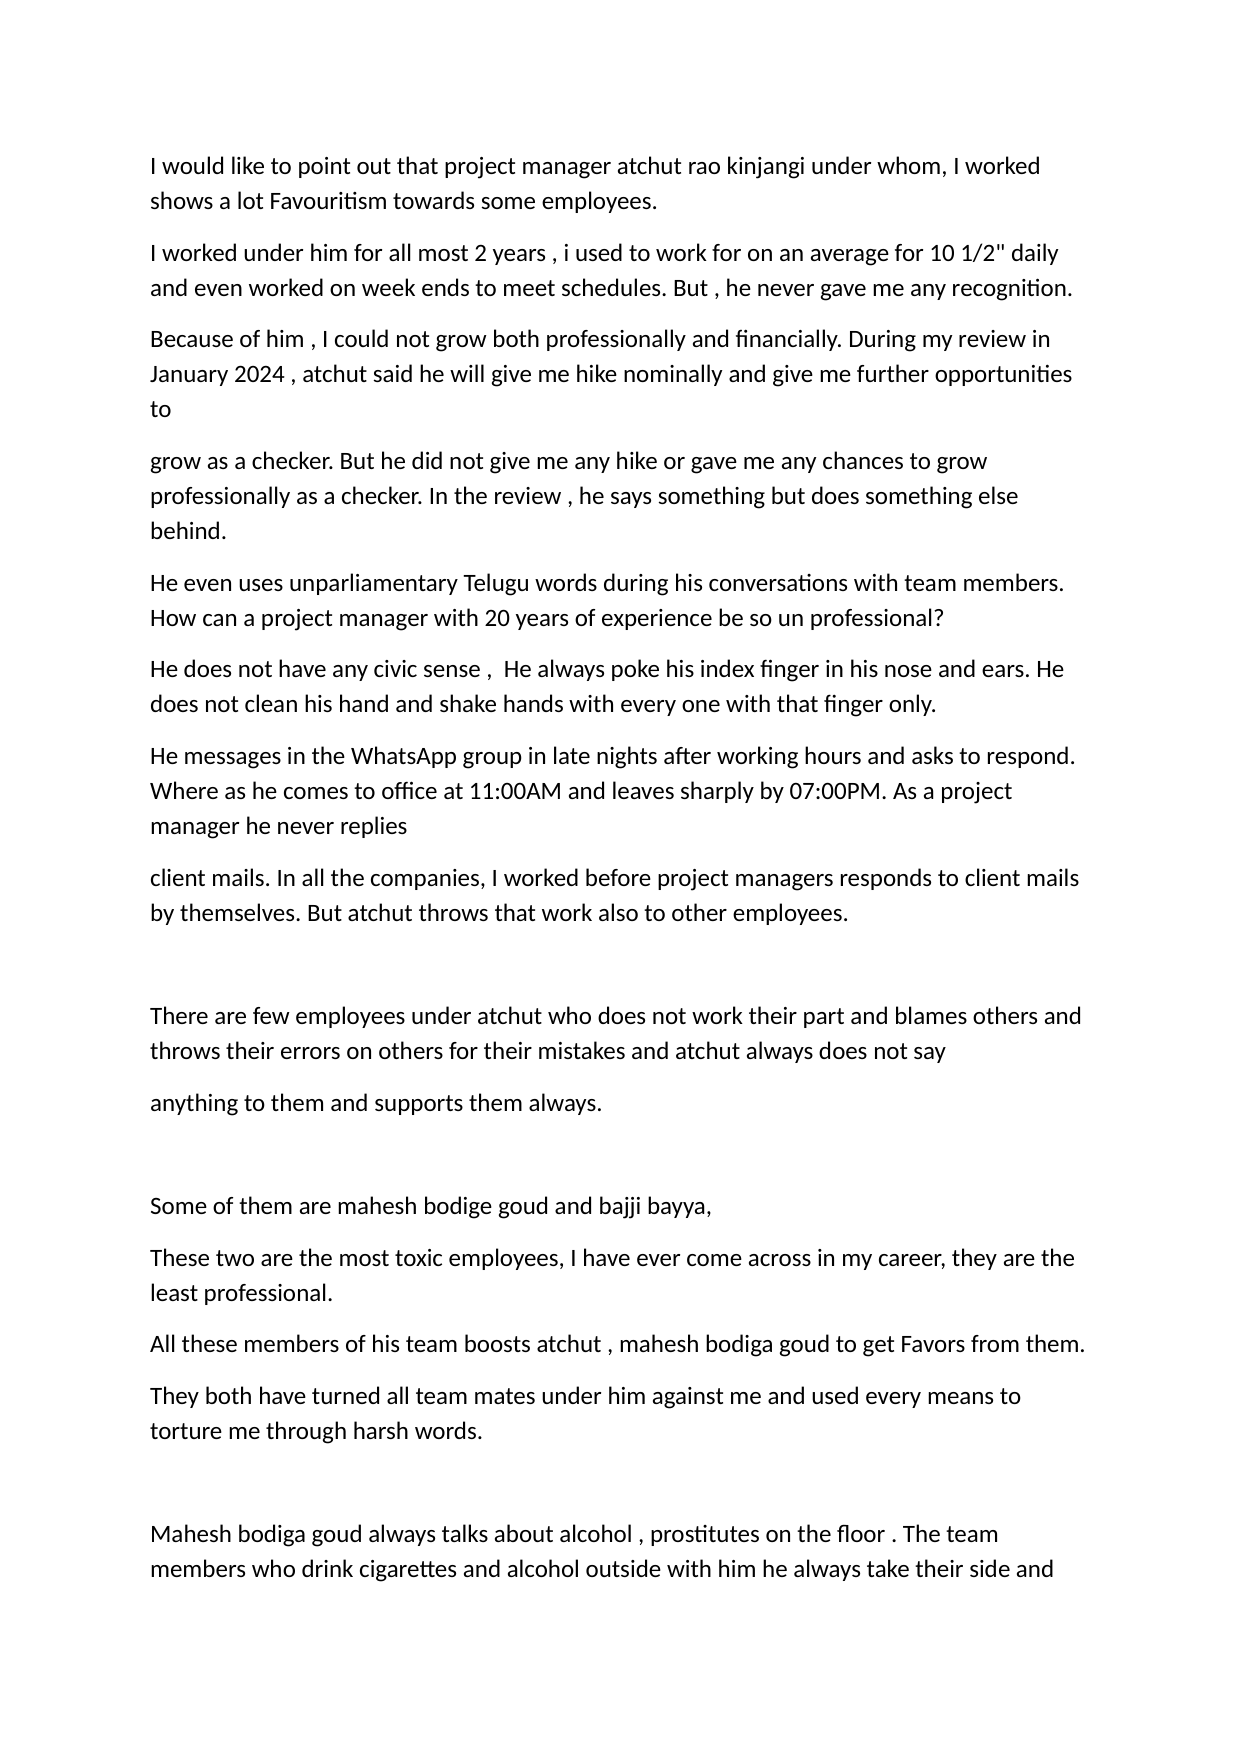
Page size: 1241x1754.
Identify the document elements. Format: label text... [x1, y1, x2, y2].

text He even uses unparliamentary Telugu words during his conversations with team members. How can a project manager with 20 years of experience be so un professional? [150, 567, 1090, 632]
text Some of them are mahesh bodige goud and bajji bayya, [150, 1190, 1090, 1221]
text He does not have any civic sense , He always poke his index finger in his nose and ears. He does not clean his hand and shake hands with every one with that finger only. [150, 653, 1090, 719]
text Mahesh bodiga goud always talks about alcohol , prostitutes on the floor . The team members who drink cigarettes and alcohol outside with him he always take their side and [150, 1518, 1090, 1584]
text There are few employees under atchut who does not work their part and blames others and throws their errors on others for their mistakes and atchut always does not say [150, 1000, 1090, 1066]
text They both have turned all team mates under him against me and used every means to torture me through harsh words. [150, 1380, 1090, 1446]
text grow as a checker. But he did not give me any hike or gave me any chances to grow professionally as a checker. In the review , he says something but does something else behind. [150, 445, 1090, 546]
text He messages in the WhatsApp group in late nights after working hours and asks to respond. Where as he comes to office at 11:00AM and leaves sharply by 07:00PM. As a project manager he never replies [150, 740, 1090, 841]
text All these members of his team boosts atchut , mahesh bodiga goud to get Favors from them. [150, 1328, 1090, 1359]
text client mails. In all the companies, I worked before project managers responds to client mails by themselves. But atchut throws that work also to other employees. [150, 862, 1090, 927]
text Because of him , I could not grow both professionally and financially. During my review in January 2024 , atchut said he will give me hike nominally and give me further opportunities to [150, 323, 1090, 424]
text I worked under him for all most 2 years , i used to work for on an average for 10 1/2" daily and even worked on week ends to meet schedules. But , he never gave me any recognition. [150, 237, 1090, 302]
text These two are the most toxic employees, I have ever come across in my career, they are the least professional. [150, 1242, 1090, 1307]
text I would like to point out that project manager atchut rao kinjangi under whom, I worked shows a lot Favouritism towards some employees. [150, 150, 1090, 216]
text anything to them and supports them always. [150, 1087, 1090, 1117]
